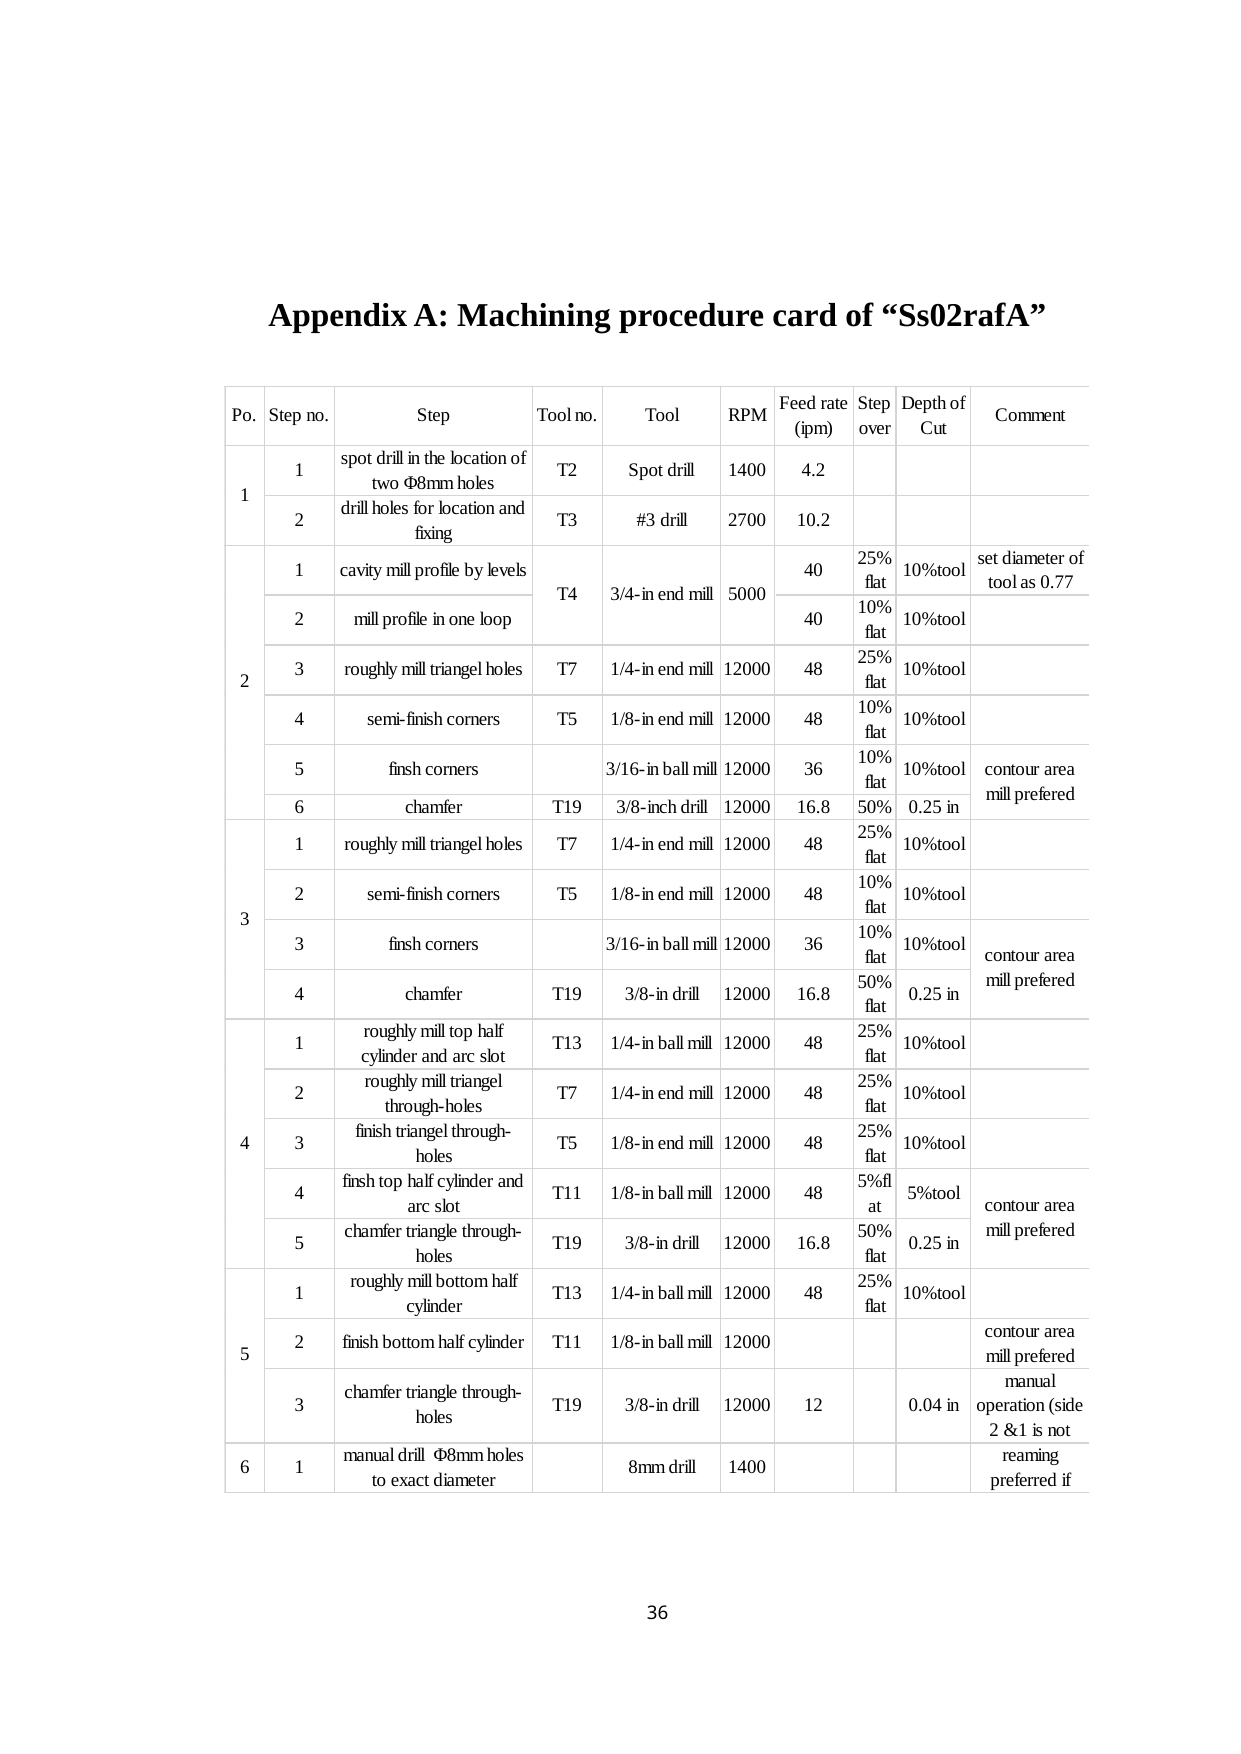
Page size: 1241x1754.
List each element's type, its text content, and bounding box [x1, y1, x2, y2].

subtitle Appendix A: Machining procedure card of “Ss02rafA” [224, 282, 1090, 347]
